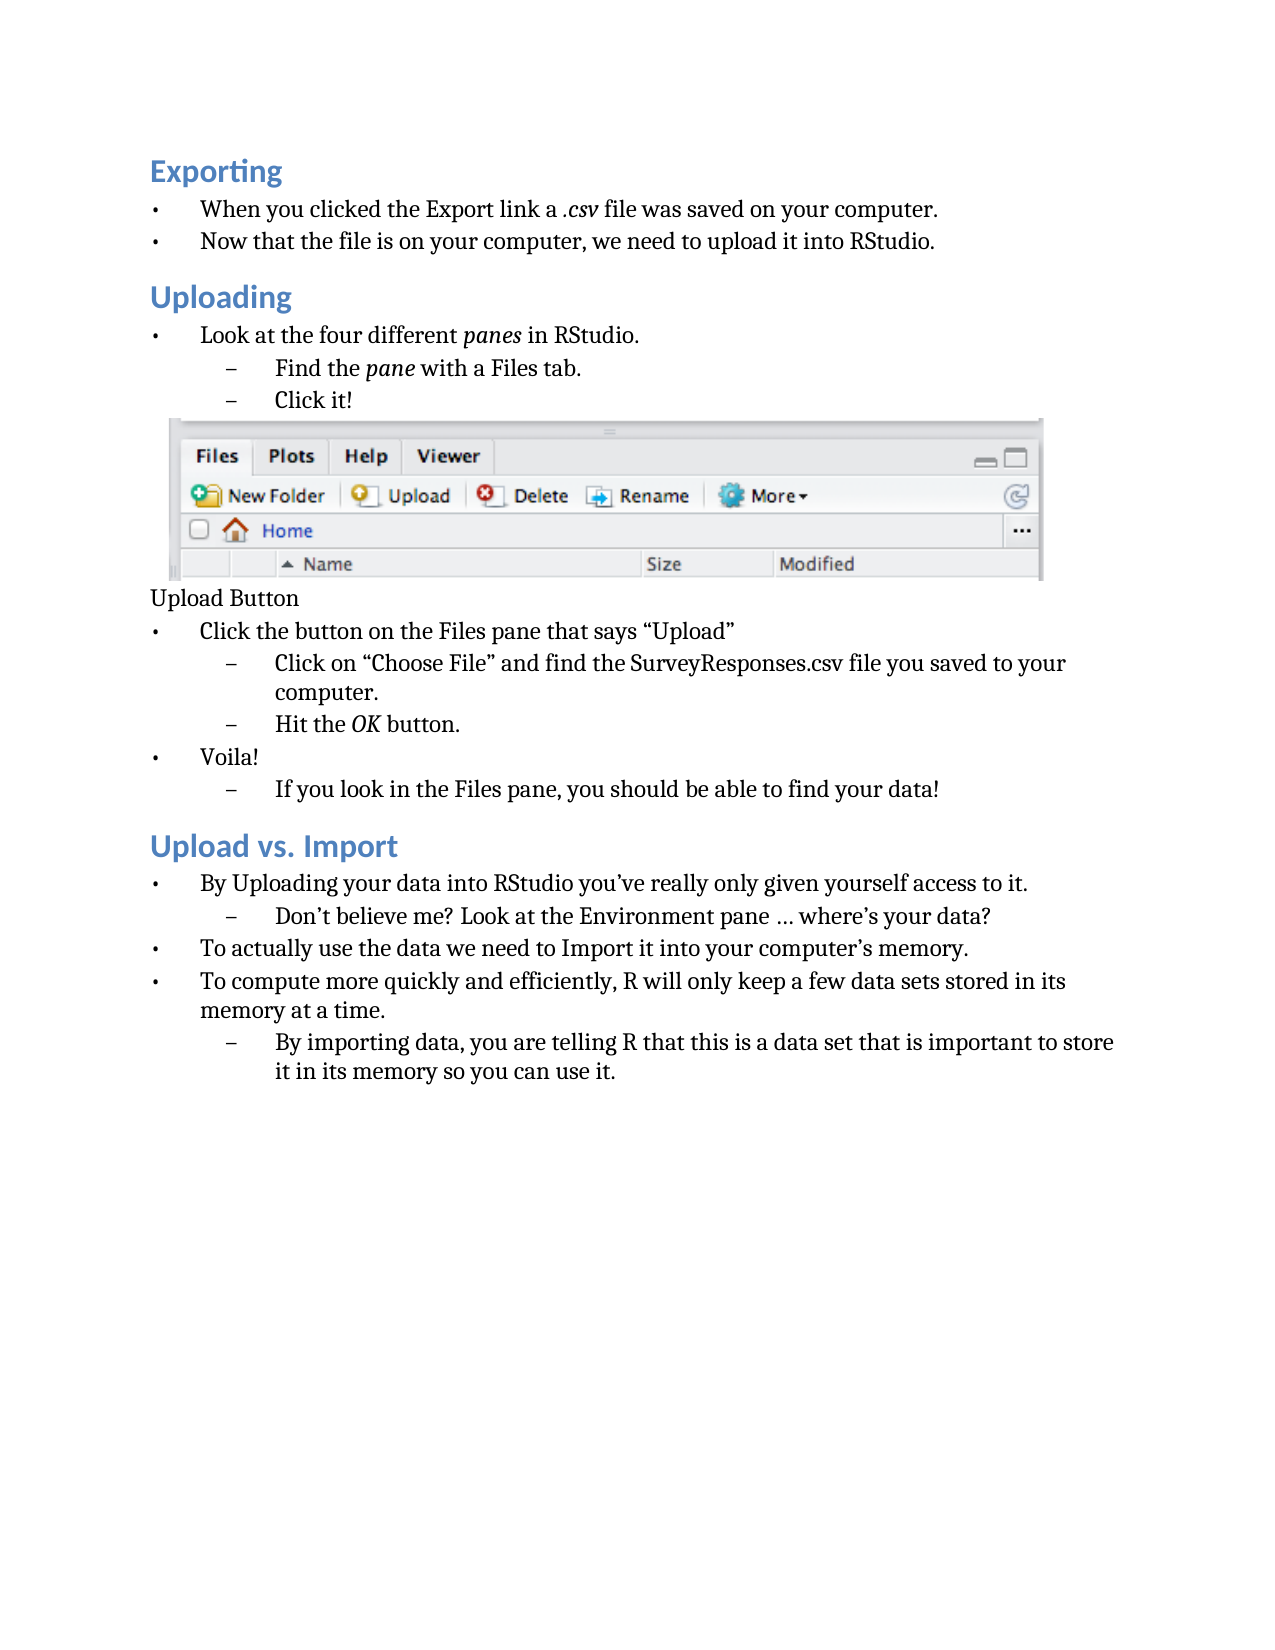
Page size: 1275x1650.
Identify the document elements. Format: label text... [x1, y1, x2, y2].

list To compute more quickly and efficiently, R will only keep a few data sets stored in its memory at a time. [150, 967, 1125, 1024]
list Look at the four different panes in RStudio. [150, 321, 1125, 350]
list When you clicked the Export link a .csv file was saved on your computer. [150, 194, 1125, 223]
subtitle Upload vs. Import [150, 825, 1125, 866]
list By Uploading your data into RStudio you’ve really only given yourself access to it. [150, 869, 1125, 898]
list Click it! [225, 386, 1125, 415]
text Upload Button [150, 584, 1125, 613]
list Click on “Choose File” and find the SurveyResponses.csv file you saved to your computer. [225, 649, 1125, 707]
list Hit the OK button. [225, 710, 1125, 739]
list To actually use the data we need to Import it into your computer’s memory. [150, 934, 1125, 963]
picture [168, 418, 1044, 581]
list Click the button on the Files pane that says “Upload” [150, 617, 1125, 645]
list Now that the file is on your computer, we need to upload it into RStudio. [150, 227, 1125, 256]
subtitle Uploading [150, 277, 1125, 317]
subtitle Exporting [150, 150, 1125, 191]
list Voila! [150, 743, 1125, 772]
list If you look in the Files pane, you should be able to find your data! [225, 775, 1125, 804]
list Find the pane with a Files tab. [225, 353, 1125, 382]
list Don’t believe me? Look at the Environment pane … where’s your data? [225, 902, 1125, 931]
list By importing data, you are telling R that this is a data set that is important to store it in its memory so you can use it. [225, 1028, 1125, 1086]
